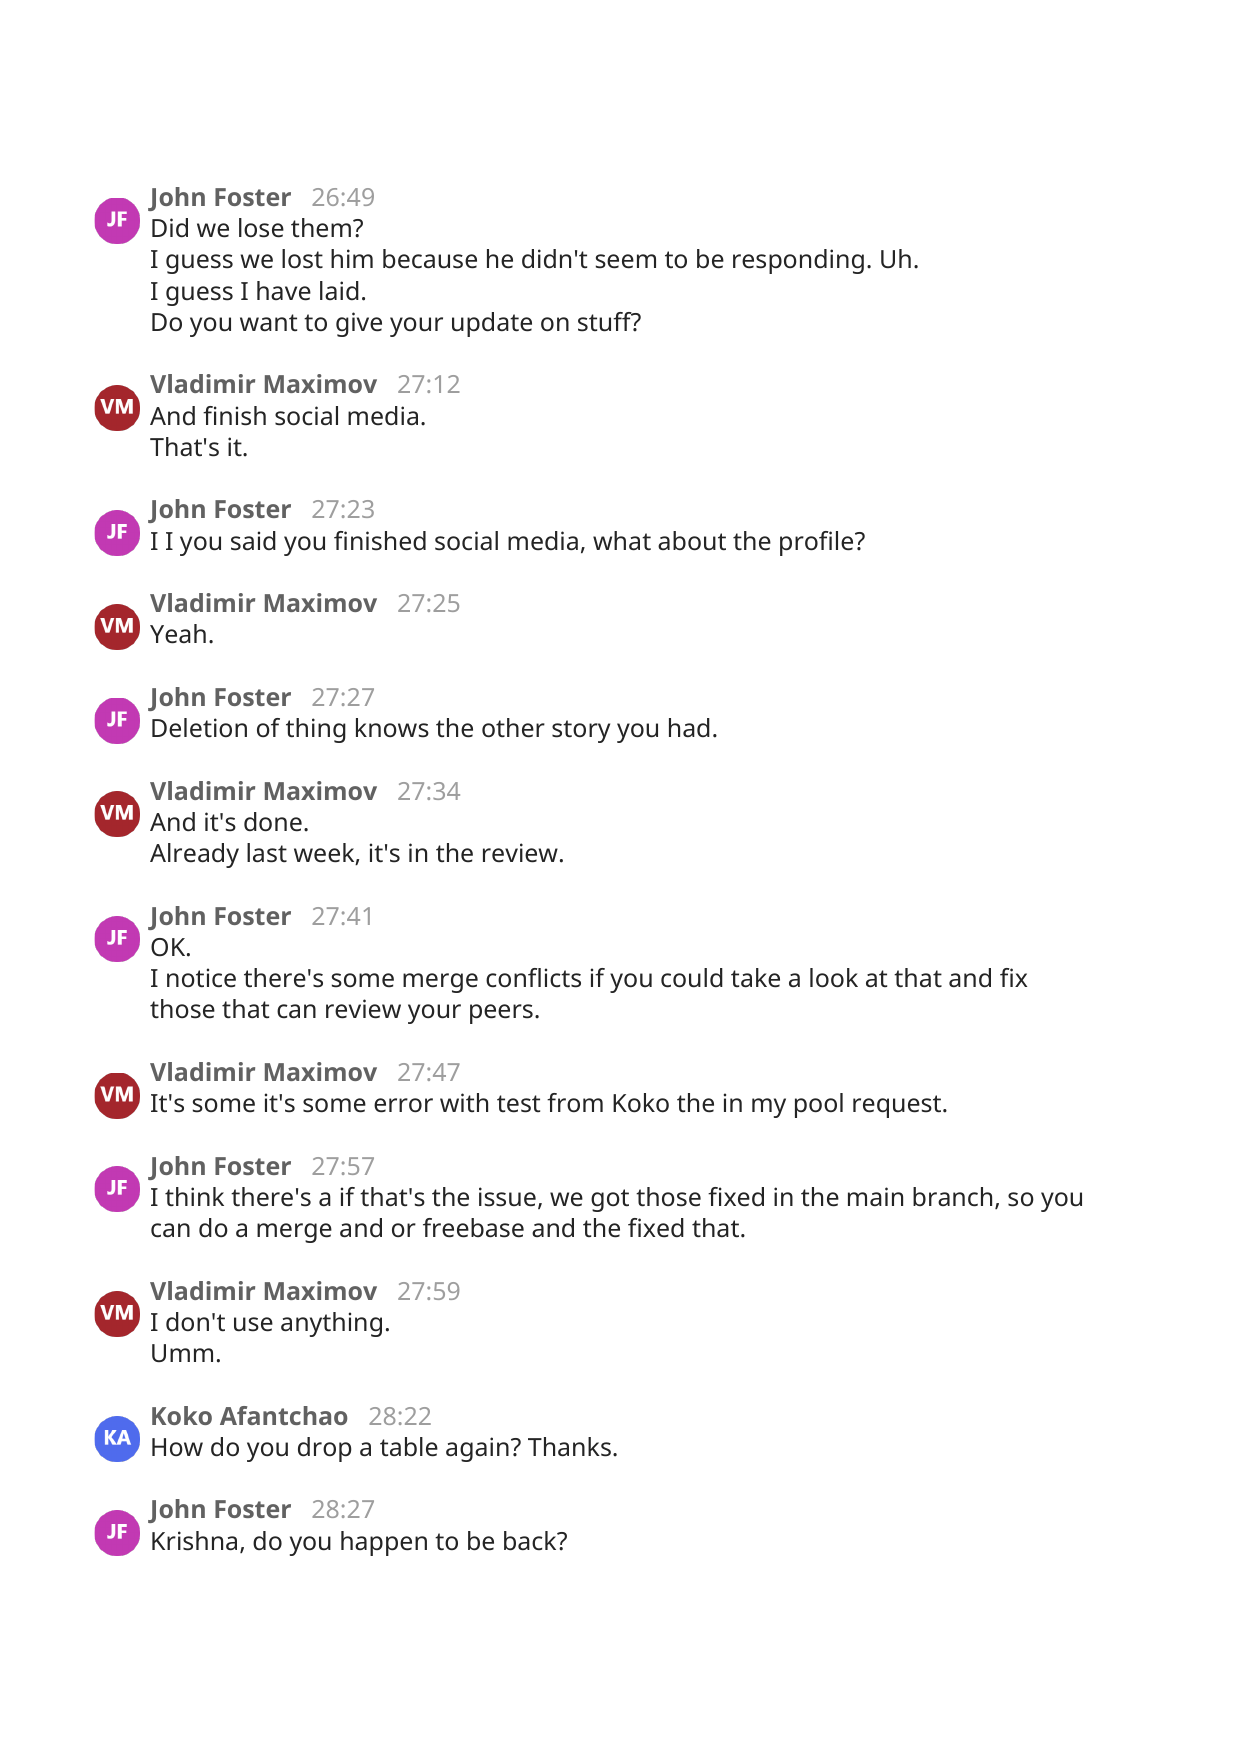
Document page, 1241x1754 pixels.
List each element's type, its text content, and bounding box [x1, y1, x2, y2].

picture [94, 1073, 140, 1119]
text Koko Afantchao 28:22 How do you drop a table again? Thanks. [150, 1369, 1090, 1462]
picture [94, 1166, 140, 1212]
text John Foster 28:27 Krishna, do you happen to be back? [150, 1462, 1090, 1556]
text Vladimir Maximov 27:12 And finish social media. That's it. [150, 337, 1090, 462]
text John Foster 27:23 I I you said you finished social media, what about the profile? [150, 462, 1090, 556]
picture [94, 916, 140, 962]
text John Foster 27:27 Deletion of thing knows the other story you had. [150, 650, 1090, 744]
text Vladimir Maximov 27:34 And it's done. Already last week, it's in the review. [150, 744, 1090, 869]
picture [94, 791, 140, 837]
picture [94, 1510, 140, 1556]
picture [94, 1416, 140, 1462]
text John Foster 26:49 Did we lose them? I guess we lost him because he didn't seem to be responding. Uh. I guess I have laid. Do you want to give your update on stuff? [150, 150, 1090, 337]
text John Foster 27:57 I think there's a if that's the issue, we got those fixed in the main branch, so you can do a merge and or freebase and the fixed that. [150, 1119, 1090, 1244]
picture [94, 510, 140, 556]
text Vladimir Maximov 27:59 I don't use anything. Umm. [150, 1244, 1090, 1369]
picture [94, 698, 140, 744]
text Vladimir Maximov 27:25 Yeah. [150, 556, 1090, 650]
picture [94, 385, 140, 431]
text John Foster 27:41 OK. I notice there's some merge conflicts if you could take a look at that and fix those that can review your peers. [150, 869, 1090, 1025]
picture [94, 604, 140, 650]
text Vladimir Maximov 27:47 It's some it's some error with test from Koko the in my pool request. [150, 1025, 1090, 1119]
picture [94, 198, 140, 244]
picture [94, 1291, 140, 1337]
